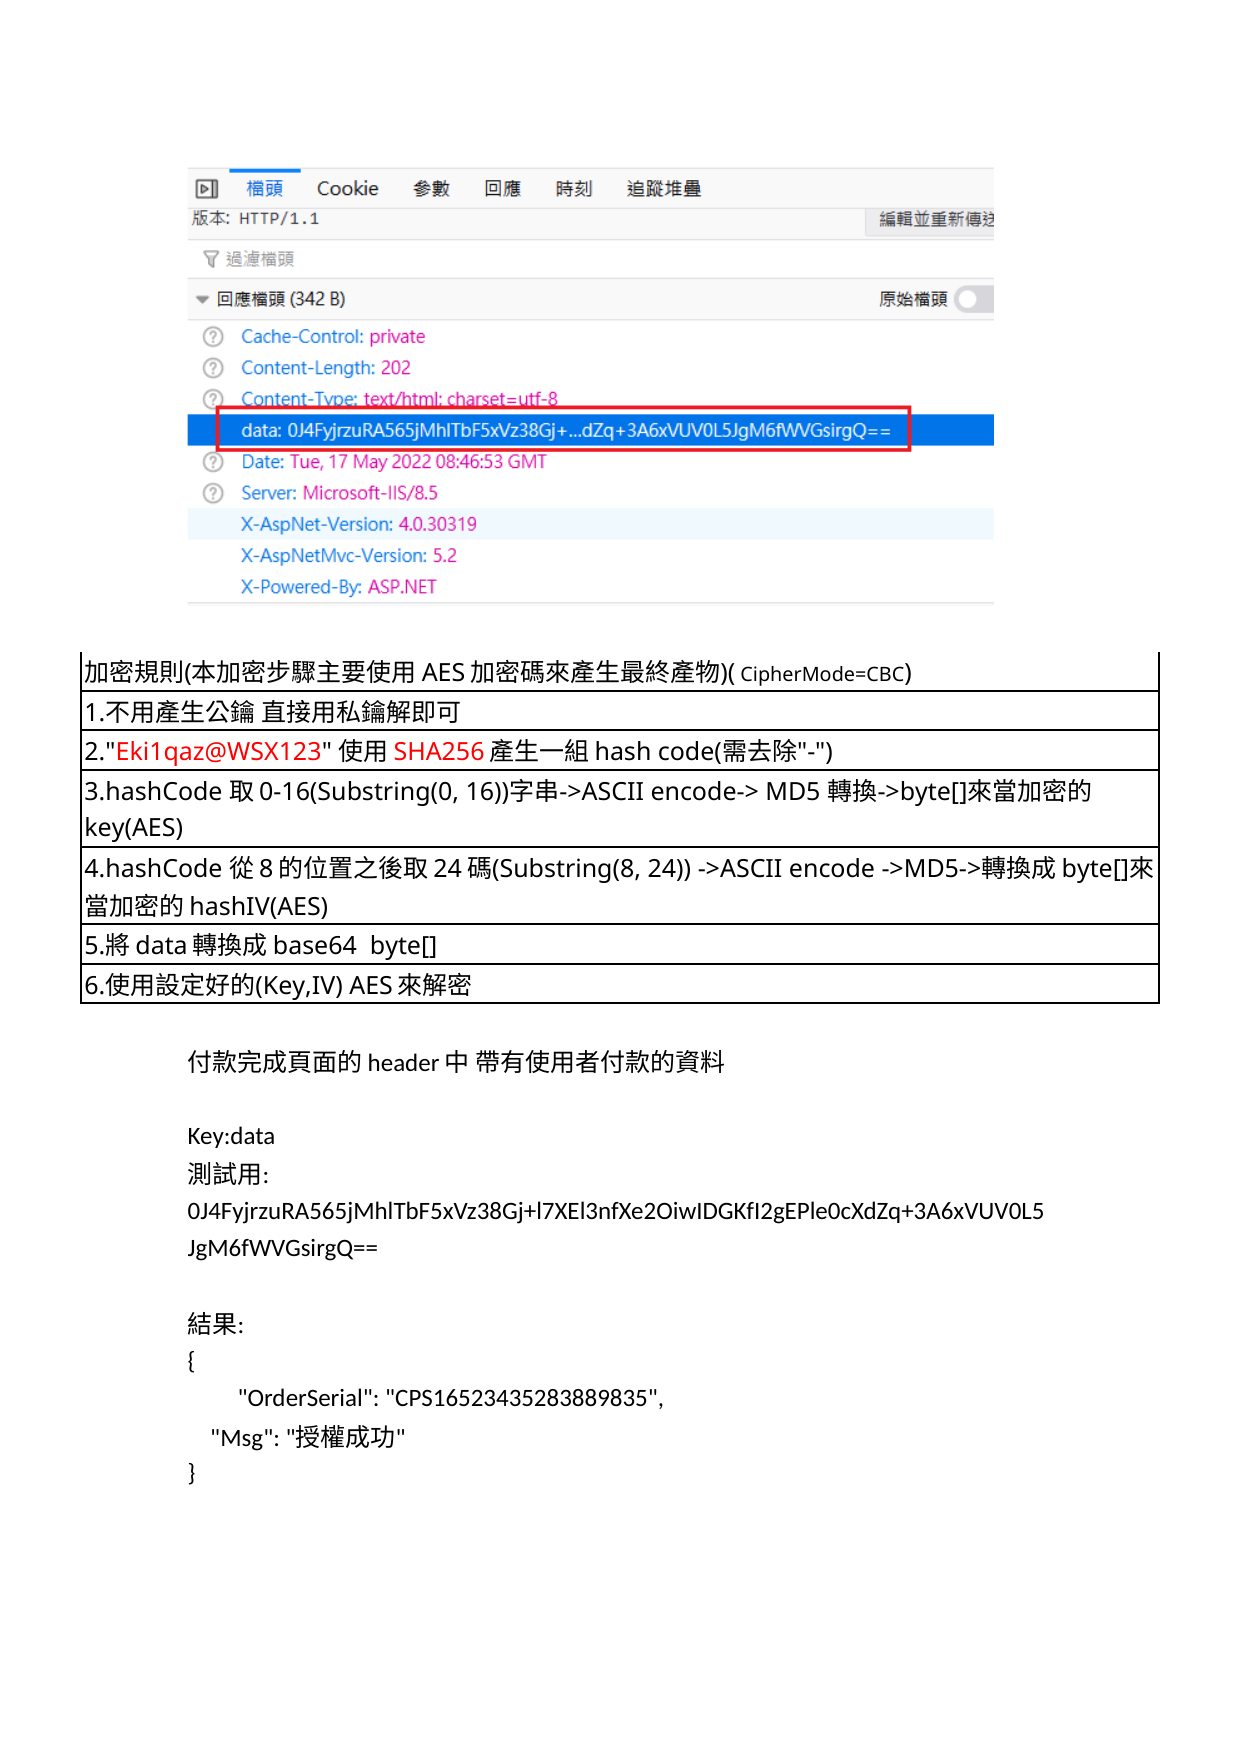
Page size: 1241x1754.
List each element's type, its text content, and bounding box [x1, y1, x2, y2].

text "OrderSerial": "CPS16523435283889835", [187, 1379, 1053, 1417]
text } [187, 1454, 1053, 1492]
table_cell 6.使用設定好的(Key,IV) AES來解密 [82, 965, 1158, 1002]
table_cell 2."Eki1qaz@WSX123" 使用SHA256產生一組hash code(需去除"-") [82, 731, 1158, 769]
table_header 加密規則(本加密步驟主要使用AES加密碼來產生最終產物)( CipherMode=CBC) [82, 652, 1158, 689]
table_cell 3.hashCode 取0-16(Substring(0, 16))字串->ASCII encode-> MD5 轉換->byte[]來當加密的key(AES) [82, 771, 1158, 846]
text { [187, 1342, 1053, 1379]
text Key:data [187, 1117, 1053, 1154]
picture [187, 164, 994, 606]
table_cell 5.將data轉換成base64 byte[] [82, 925, 1158, 962]
text 付款完成頁面的header中 帶有使用者付款的資料 [187, 1042, 1053, 1079]
text 結果: [187, 1304, 1053, 1342]
table_cell 4.hashCode 從8的位置之後取24碼(Substring(8, 24)) ->ASCII encode ->MD5->轉換成byte[]來當加密的hashIV(AES) [82, 848, 1158, 923]
text 0J4FyjrzuRA565jMhlTbF5xVz38Gj+l7XEl3nfXe2OiwIDGKfI2gEPle0cXdZq+3A6xVUV0L5JgM6fWVGsirgQ== [187, 1192, 1053, 1267]
table_cell 1.不用產生公鑰 直接用私鑰解即可 [82, 692, 1158, 729]
text "Msg": "授權成功" [187, 1417, 1053, 1454]
text 測試用: [187, 1154, 1053, 1192]
